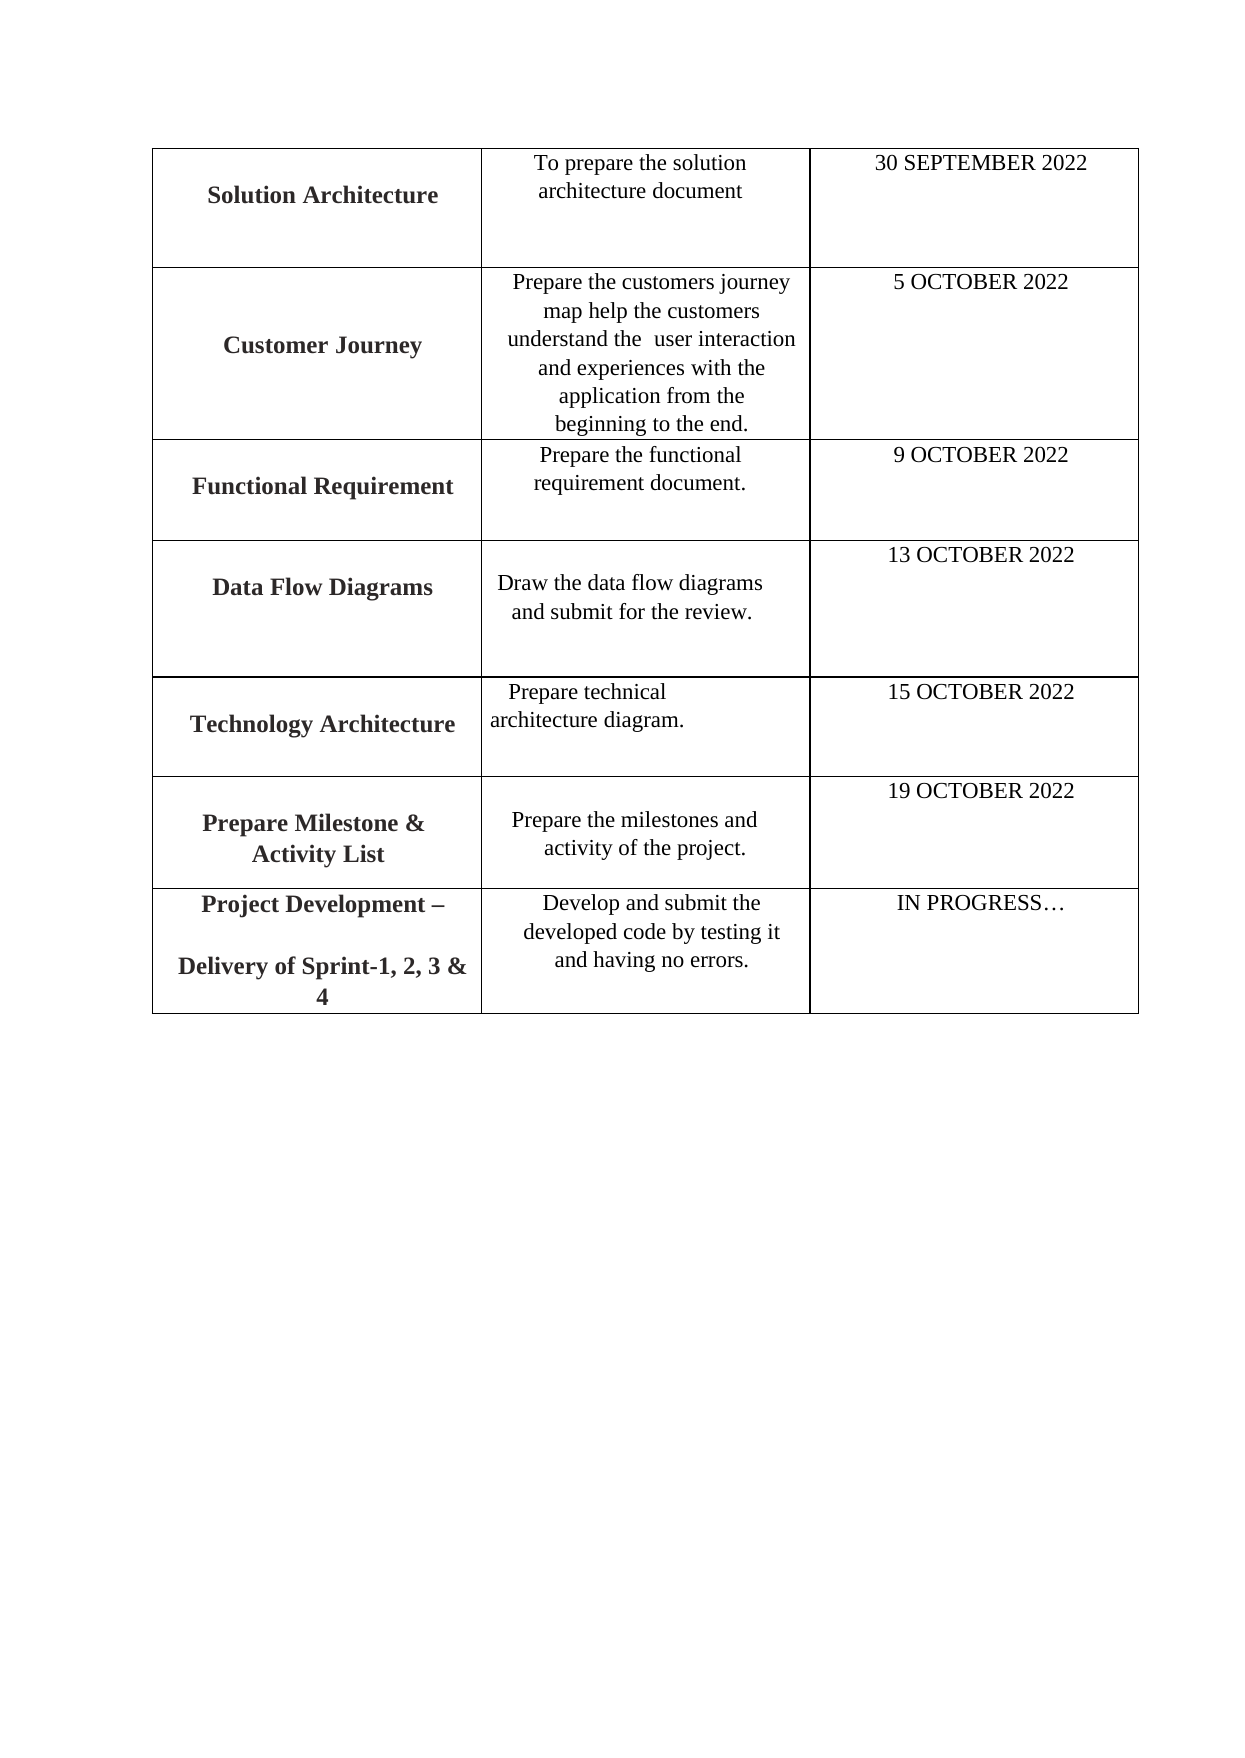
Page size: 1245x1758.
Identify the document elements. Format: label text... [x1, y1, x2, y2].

table_cell IN PROGRESS… [811, 889, 1138, 1013]
table_cell Technology Architecture [153, 678, 481, 776]
table_cell Prepare the milestones and activity of the project. [482, 777, 809, 888]
table_cell 19 OCTOBER 2022 [811, 777, 1138, 888]
table_header To prepare the solution architecture document [482, 149, 809, 267]
table_header 30 SEPTEMBER 2022 [811, 149, 1138, 267]
table_cell 5 OCTOBER 2022 [811, 268, 1138, 439]
table_cell Data Flow Diagrams [153, 541, 481, 676]
table_cell 13 OCTOBER 2022 [811, 541, 1138, 676]
table_cell Customer Journey [153, 268, 481, 439]
table_cell Prepare technical architecture diagram. [482, 678, 809, 776]
table_header Solution Architecture [153, 149, 481, 267]
table_cell Prepare the functional requirement document. [482, 440, 809, 540]
table_cell Develop and submit the developed code by testing it and having no errors. [482, 889, 809, 1013]
table_cell Functional Requirement [153, 440, 481, 540]
table_cell Draw the data flow diagrams and submit for the review. [482, 541, 809, 676]
table_cell 9 OCTOBER 2022 [811, 440, 1138, 540]
table_cell Prepare Milestone & Activity List [153, 777, 481, 888]
table_cell Prepare the customers journey map help the customers understand the user interaction and experiences with the application from the beginning to the end. [482, 268, 809, 439]
table_cell 15 OCTOBER 2022 [811, 678, 1138, 776]
table_cell Project Development – Delivery of Sprint-1, 2, 3 & 4 [153, 889, 481, 1013]
